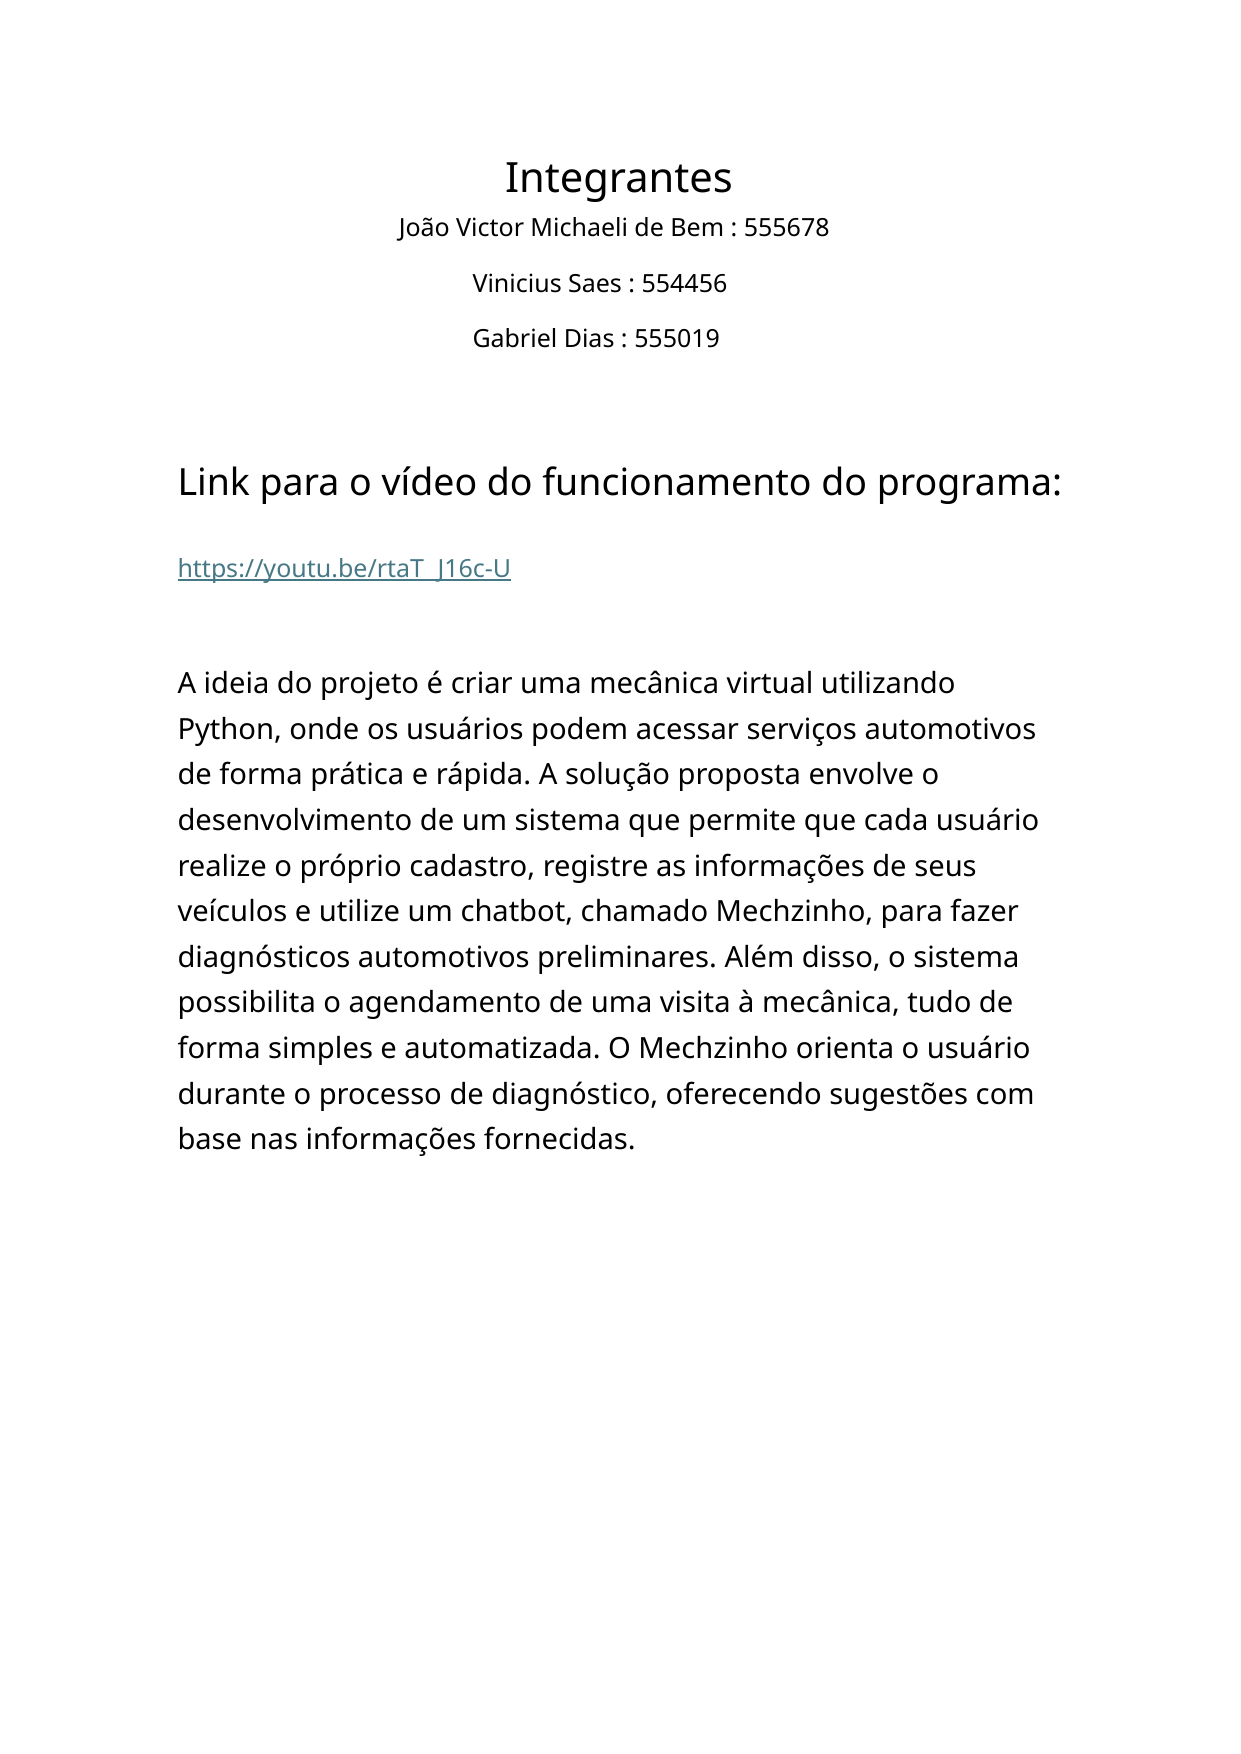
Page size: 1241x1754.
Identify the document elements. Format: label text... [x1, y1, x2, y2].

text A ideia do projeto é criar uma mecânica virtual utilizando Python, onde os usuários podem acessar serviços automotivos de forma prática e rápida. A solução proposta envolve o desenvolvimento de um sistema que permite que cada usuário realize o próprio cadastro, registre as informações de seus veículos e utilize um chatbot, chamado Mechzinho, para fazer diagnósticos automotivos preliminares. Além disso, o sistema possibilita o agendamento de uma visita à mecânica, tudo de forma simples e automatizada. O Mechzinho orienta o usuário durante o processo de diagnóstico, oferecendo sugestões com base nas informações fornecidas. [177, 662, 1063, 1158]
text Integrantes João Victor Michaeli de Bem : 555678 [398, 148, 1063, 243]
text Link para o vídeo do funcionamento do programa: https://youtu.be/rtaT_J16c-U [177, 455, 1063, 585]
text Gabriel Dias : 555019 [472, 321, 1063, 433]
text Vinicius Saes : 554456 [472, 265, 1063, 299]
